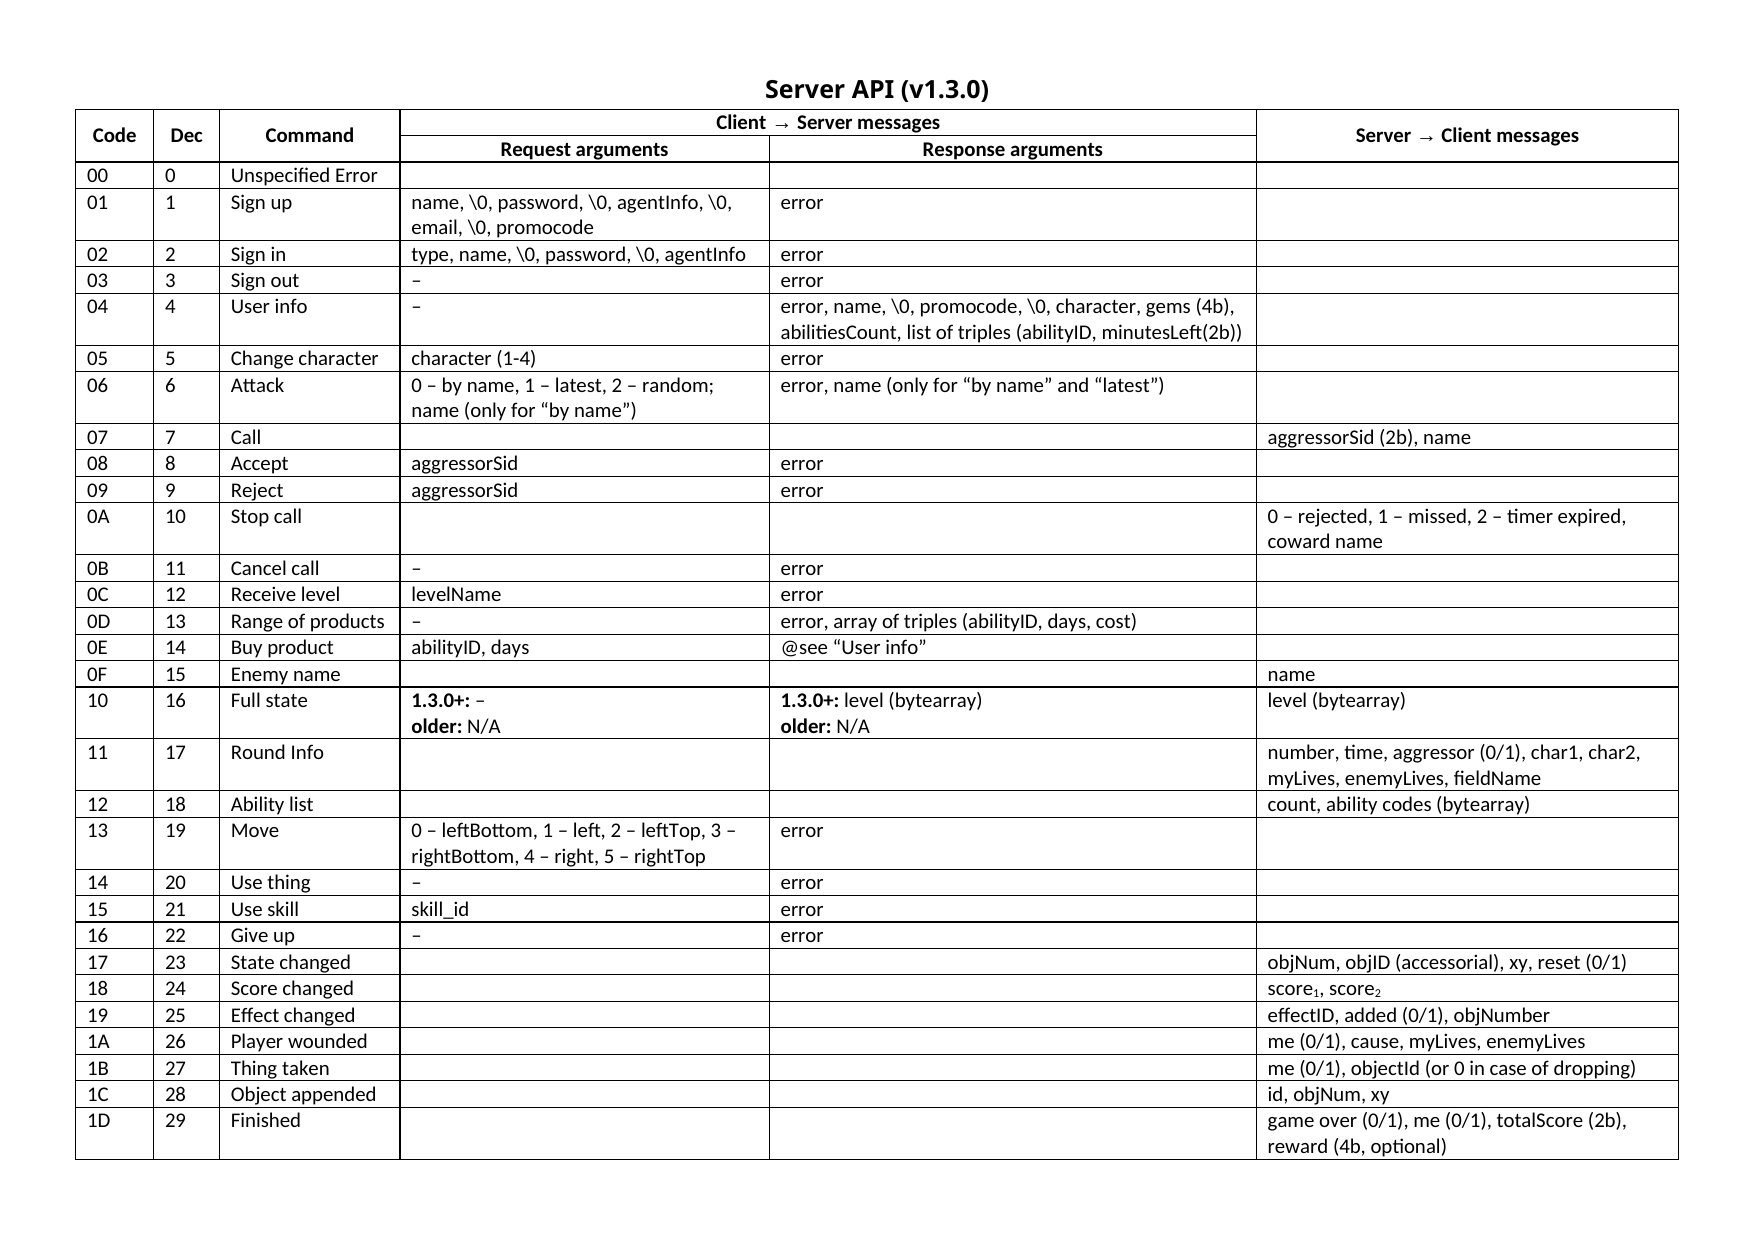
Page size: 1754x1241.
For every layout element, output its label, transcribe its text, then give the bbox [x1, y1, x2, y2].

table_cell score1, score2 [1257, 975, 1678, 1001]
table_cell [1257, 294, 1678, 344]
table_cell [1257, 267, 1678, 293]
table_cell 0D [76, 608, 153, 633]
table_cell [1257, 818, 1678, 868]
table_cell 14 [154, 635, 219, 660]
table_cell [770, 1081, 1256, 1107]
table_header Dec [154, 110, 219, 161]
table_cell 1A [76, 1028, 153, 1054]
table_cell Sign out [220, 267, 399, 293]
table_cell [1257, 450, 1678, 476]
table_cell [1257, 923, 1678, 948]
table_cell Change character [220, 346, 399, 371]
table_cell me (0/1), cause, myLives, enemyLives [1257, 1028, 1678, 1054]
table_cell 19 [154, 818, 219, 868]
table_cell error [770, 555, 1256, 581]
table_cell Object appended [220, 1081, 399, 1107]
table_cell error [770, 189, 1256, 240]
table_cell 6 [154, 372, 219, 423]
table_cell 17 [154, 739, 219, 790]
table_cell 09 [76, 477, 153, 502]
table_cell character (1-4) [401, 346, 769, 371]
table_cell error [770, 346, 1256, 371]
table_cell Cancel call [220, 555, 399, 581]
table_cell [401, 1028, 769, 1054]
table_cell 1.3.0+: level (bytearray) older: N/A [770, 688, 1256, 738]
table_cell [401, 424, 769, 449]
table_cell 28 [154, 1081, 219, 1107]
table_cell levelName [401, 582, 769, 607]
table_cell 25 [154, 1002, 219, 1027]
table_cell 7 [154, 424, 219, 449]
table_cell [770, 975, 1256, 1001]
table_cell 16 [76, 923, 153, 948]
table_cell 18 [76, 975, 153, 1001]
table_cell effectID, added (0/1), objNumber [1257, 1002, 1678, 1027]
table_cell 24 [154, 975, 219, 1001]
table_cell aggressorSid (2b), name [1257, 424, 1678, 449]
table_cell Move [220, 818, 399, 868]
table_cell [1257, 582, 1678, 607]
table_cell 18 [154, 791, 219, 817]
table_cell 16 [154, 688, 219, 738]
table_cell 13 [154, 608, 219, 633]
table_cell error, name, \0, promocode, \0, character, gems (4b), abilitiesCount, list of triples (abilityID, minutesLeft(2b)) [770, 294, 1256, 344]
table_cell 0C [76, 582, 153, 607]
table_header Command [220, 110, 399, 161]
table_cell [770, 424, 1256, 449]
table_cell 2 [154, 241, 219, 266]
table_cell Buy product [220, 635, 399, 660]
table_cell error [770, 870, 1256, 895]
table_cell User info [220, 294, 399, 344]
table_cell 0A [76, 503, 153, 554]
table_cell [401, 661, 769, 686]
table_cell [770, 1028, 1256, 1054]
table_cell 17 [76, 949, 153, 974]
table_cell 14 [76, 870, 153, 895]
table_cell 00 [76, 163, 153, 188]
table_cell error [770, 818, 1256, 868]
table_cell 1D [76, 1108, 153, 1158]
table_header Code [76, 110, 153, 161]
table_cell Use thing [220, 870, 399, 895]
table_cell Thing taken [220, 1055, 399, 1080]
table_cell [1257, 896, 1678, 921]
table_cell [1257, 870, 1678, 895]
table_cell [1257, 241, 1678, 266]
table_cell game over (0/1), me (0/1), totalScore (2b), reward (4b, optional) [1257, 1108, 1678, 1158]
table_cell error [770, 923, 1256, 948]
table_cell Range of products [220, 608, 399, 633]
table_cell 11 [154, 555, 219, 581]
table_cell [1257, 635, 1678, 660]
table_cell – [401, 870, 769, 895]
table_cell 0B [76, 555, 153, 581]
table_cell 1B [76, 1055, 153, 1080]
table_cell Sign in [220, 241, 399, 266]
table_cell 21 [154, 896, 219, 921]
table_cell State changed [220, 949, 399, 974]
table_cell Player wounded [220, 1028, 399, 1054]
table_cell [401, 975, 769, 1001]
table_cell count, ability codes (bytearray) [1257, 791, 1678, 817]
table_cell type, name, \0, password, \0, agentInfo [401, 241, 769, 266]
table_cell 03 [76, 267, 153, 293]
table_cell [770, 163, 1256, 188]
table_cell [770, 1055, 1256, 1080]
table_cell 19 [76, 1002, 153, 1027]
table_header Server → Client messages [1257, 110, 1678, 161]
table_cell 13 [76, 818, 153, 868]
table_cell 0 – by name, 1 – latest, 2 – random; name (only for “by name”) [401, 372, 769, 423]
table_cell 9 [154, 477, 219, 502]
table_cell Sign up [220, 189, 399, 240]
table_cell me (0/1), objectId (or 0 in case of dropping) [1257, 1055, 1678, 1080]
table_cell Finished [220, 1108, 399, 1158]
table_cell [1257, 555, 1678, 581]
table_cell Reject [220, 477, 399, 502]
table_cell [770, 1002, 1256, 1027]
table_cell [401, 1081, 769, 1107]
table_cell error, array of triples (abilityID, days, cost) [770, 608, 1256, 633]
table_cell error [770, 582, 1256, 607]
table_cell number, time, aggressor (0/1), char1, char2, myLives, enemyLives, fieldName [1257, 739, 1678, 790]
table_cell 0 – rejected, 1 – missed, 2 – timer expired, coward name [1257, 503, 1678, 554]
table_cell 01 [76, 189, 153, 240]
table_cell [770, 949, 1256, 974]
table_cell error, name (only for “by name” and “latest”) [770, 372, 1256, 423]
table_cell – [401, 608, 769, 633]
table_cell 20 [154, 870, 219, 895]
table_cell aggressorSid [401, 450, 769, 476]
table_cell 0 – leftBottom, 1 – left, 2 – leftTop, 3 – rightBottom, 4 – right, 5 – rightTop [401, 818, 769, 868]
table_cell 22 [154, 923, 219, 948]
table_cell name, \0, password, \0, agentInfo, \0, email, \0, promocode [401, 189, 769, 240]
table_cell name [1257, 661, 1678, 686]
table_cell 02 [76, 241, 153, 266]
table_cell Enemy name [220, 661, 399, 686]
table_cell level (bytearray) [1257, 688, 1678, 738]
table_cell [401, 1108, 769, 1158]
table_cell error [770, 241, 1256, 266]
table_cell error [770, 896, 1256, 921]
table_cell Use skill [220, 896, 399, 921]
table_cell 1.3.0+: – older: N/A [401, 688, 769, 738]
table_cell Request arguments [401, 136, 769, 161]
table_cell [770, 1108, 1256, 1158]
table_cell 11 [76, 739, 153, 790]
table_cell [770, 739, 1256, 790]
table_cell [770, 791, 1256, 817]
table_cell 10 [154, 503, 219, 554]
table_cell 0F [76, 661, 153, 686]
table_cell error [770, 267, 1256, 293]
table_header Client → Server messages [401, 110, 1256, 135]
table_cell [401, 1055, 769, 1080]
table_cell Call [220, 424, 399, 449]
table_cell – [401, 267, 769, 293]
table_cell abilityID, days [401, 635, 769, 660]
table_cell [401, 1002, 769, 1027]
table_cell [1257, 372, 1678, 423]
table_cell 04 [76, 294, 153, 344]
table_cell [1257, 163, 1678, 188]
table_cell 5 [154, 346, 219, 371]
table_cell 10 [76, 688, 153, 738]
table_cell [401, 949, 769, 974]
table_cell Score changed [220, 975, 399, 1001]
table_cell Accept [220, 450, 399, 476]
table_cell – [401, 555, 769, 581]
table_cell Attack [220, 372, 399, 423]
table_cell 29 [154, 1108, 219, 1158]
table_cell 23 [154, 949, 219, 974]
table_cell Response arguments [770, 136, 1256, 161]
table_cell 12 [76, 791, 153, 817]
table_cell – [401, 294, 769, 344]
table_cell 1C [76, 1081, 153, 1107]
table_cell Full state [220, 688, 399, 738]
table_cell Ability list [220, 791, 399, 817]
table_cell [1257, 189, 1678, 240]
table_cell [401, 739, 769, 790]
table_cell 26 [154, 1028, 219, 1054]
table_cell Receive level [220, 582, 399, 607]
table_cell 0E [76, 635, 153, 660]
table_cell [401, 791, 769, 817]
table_cell Unspecified Error [220, 163, 399, 188]
table_cell [1257, 477, 1678, 502]
table_cell [770, 503, 1256, 554]
table_cell 12 [154, 582, 219, 607]
table_cell 08 [76, 450, 153, 476]
table_cell id, objNum, xy [1257, 1081, 1678, 1107]
table_cell Give up [220, 923, 399, 948]
table_cell 3 [154, 267, 219, 293]
table_cell 07 [76, 424, 153, 449]
table_cell [1257, 346, 1678, 371]
table_cell 27 [154, 1055, 219, 1080]
table_cell 4 [154, 294, 219, 344]
table_cell error [770, 450, 1256, 476]
table_cell [401, 163, 769, 188]
table_cell objNum, objID (accessorial), xy, reset (0/1) [1257, 949, 1678, 974]
table_cell Round Info [220, 739, 399, 790]
table_cell aggressorSid [401, 477, 769, 502]
table_cell 05 [76, 346, 153, 371]
table_cell 15 [154, 661, 219, 686]
table_cell – [401, 923, 769, 948]
table_cell Effect changed [220, 1002, 399, 1027]
table_cell [1257, 608, 1678, 633]
table_cell [770, 661, 1256, 686]
table_cell [401, 503, 769, 554]
table_cell skill_id [401, 896, 769, 921]
table_cell 06 [76, 372, 153, 423]
table_cell 8 [154, 450, 219, 476]
subtitle Server API (v1.3.0) [75, 72, 1679, 106]
table_cell 0 [154, 163, 219, 188]
table_cell Stop call [220, 503, 399, 554]
table_cell 15 [76, 896, 153, 921]
table_cell @see “User info” [770, 635, 1256, 660]
table_cell error [770, 477, 1256, 502]
table_cell 1 [154, 189, 219, 240]
